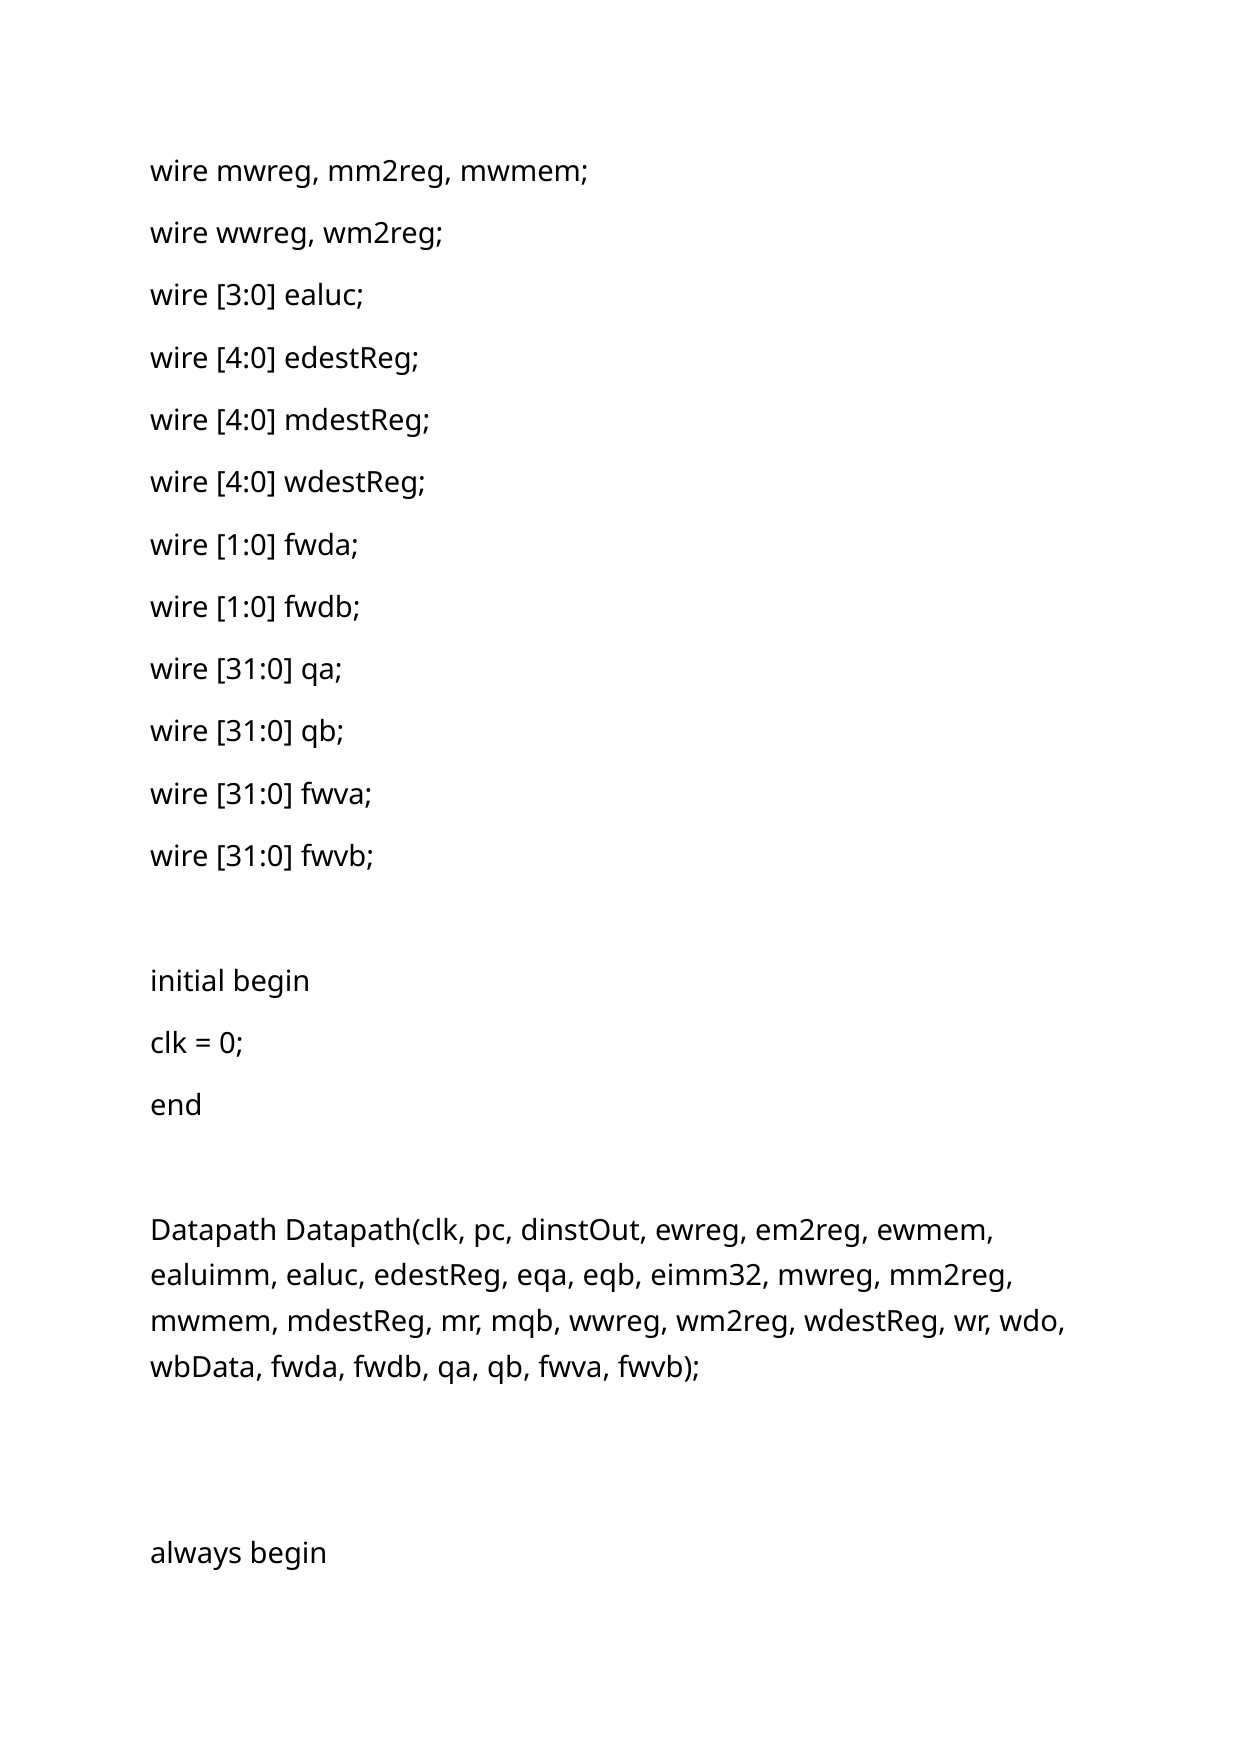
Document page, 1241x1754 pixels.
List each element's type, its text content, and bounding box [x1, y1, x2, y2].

text wire [3:0] ealuc; [150, 274, 1090, 314]
text wire [4:0] wdestReg; [150, 461, 1090, 501]
text wire [31:0] fwva; [150, 773, 1090, 813]
text wire [31:0] qa; [150, 648, 1090, 688]
text wire wwreg, wm2reg; [150, 212, 1090, 252]
text wire mwreg, mm2reg, mwmem; [150, 150, 1090, 190]
text wire [1:0] fwdb; [150, 586, 1090, 626]
text Datapath Datapath(clk, pc, dinstOut, ewreg, em2reg, ewmem, ealuimm, ealuc, edestReg, eqa, eqb, eimm32, mwreg, mm2reg, mwmem, mdestReg, mr, mqb, wwreg, wm2reg, wdestReg, wr, wdo, wbData, fwda, fwdb, qa, qb, fwva, fwvb); [150, 1209, 1090, 1386]
text end [150, 1084, 1090, 1124]
text clk = 0; [150, 1022, 1090, 1062]
text initial begin [150, 960, 1090, 999]
text wire [4:0] edestReg; [150, 337, 1090, 377]
text wire [4:0] mdestReg; [150, 399, 1090, 439]
text wire [31:0] qb; [150, 711, 1090, 750]
text always begin [150, 1533, 1090, 1572]
text wire [31:0] fwvb; [150, 835, 1090, 875]
text wire [1:0] fwda; [150, 524, 1090, 563]
